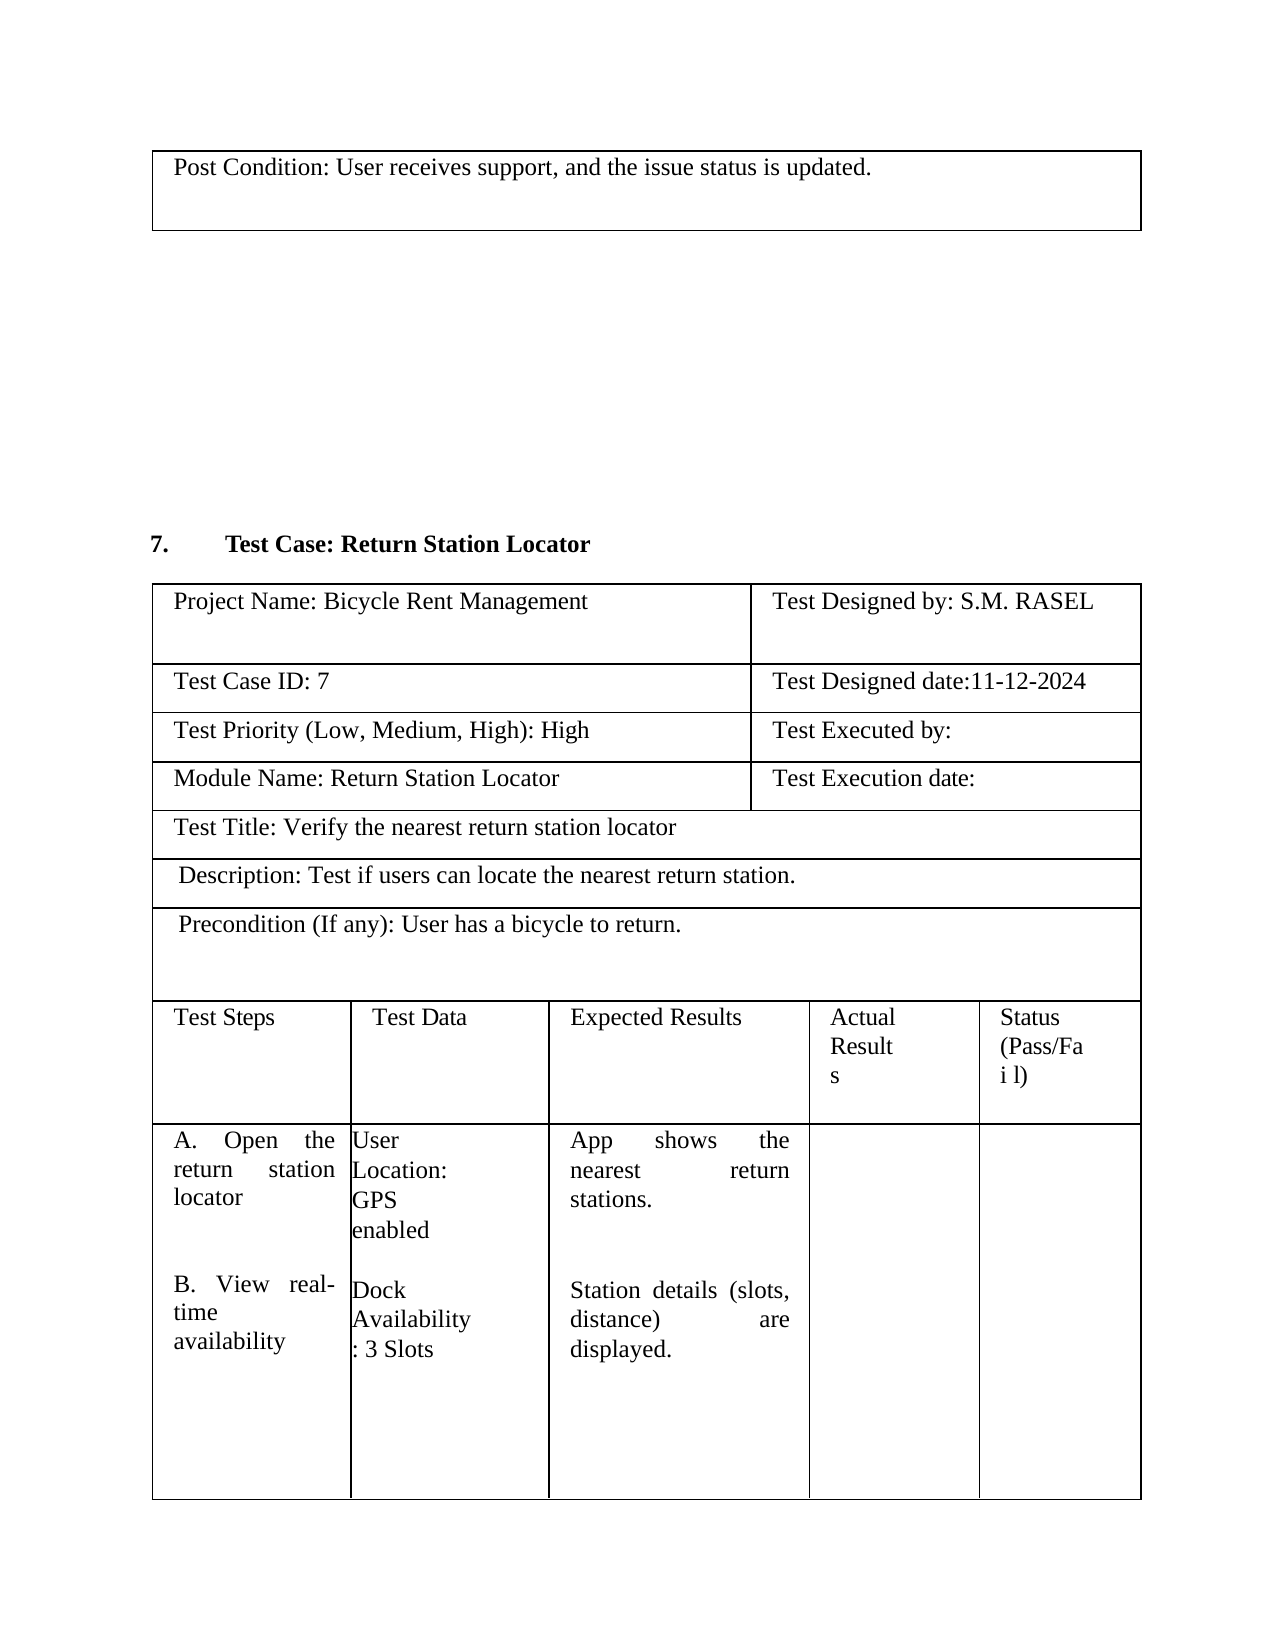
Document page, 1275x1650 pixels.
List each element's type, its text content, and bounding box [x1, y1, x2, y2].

table_cell Test Title: Verify the nearest return station locator [153, 811, 1140, 858]
table_cell Test Execution date: [752, 763, 1140, 810]
table_cell Test Data [352, 1002, 548, 1123]
table_cell [980, 1125, 1140, 1498]
table_cell Expected Results [550, 1002, 809, 1123]
table_cell Test Steps [153, 1002, 350, 1123]
table_cell Test Executed by: [752, 713, 1140, 761]
table_cell Post Condition: User receives support, and the issue status is updated. [153, 152, 1140, 229]
subtitle Test Case: Return Station Locator [150, 529, 1125, 558]
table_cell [153, 1125, 350, 1498]
table_cell Actual Results [810, 1002, 979, 1123]
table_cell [550, 1125, 809, 1498]
table_cell Module Name: Return Station Locator [153, 763, 750, 810]
table_header Project Name: Bicycle Rent Management [153, 585, 750, 663]
table_cell Test Case ID: 7 [153, 665, 750, 712]
table_cell Test Priority (Low, Medium, High): High [153, 713, 750, 761]
table_cell Test Designed date:11-12-2024 [752, 665, 1140, 712]
table_cell [810, 1125, 979, 1498]
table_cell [352, 1125, 548, 1498]
table_cell Description: Test if users can locate the nearest return station. [153, 860, 1140, 907]
table_header Test Designed by: S.M. RASEL [752, 585, 1140, 663]
table_cell Status (Pass/Fai l) [980, 1002, 1140, 1123]
table_cell Precondition (If any): User has a bicycle to return. [153, 909, 1140, 1000]
